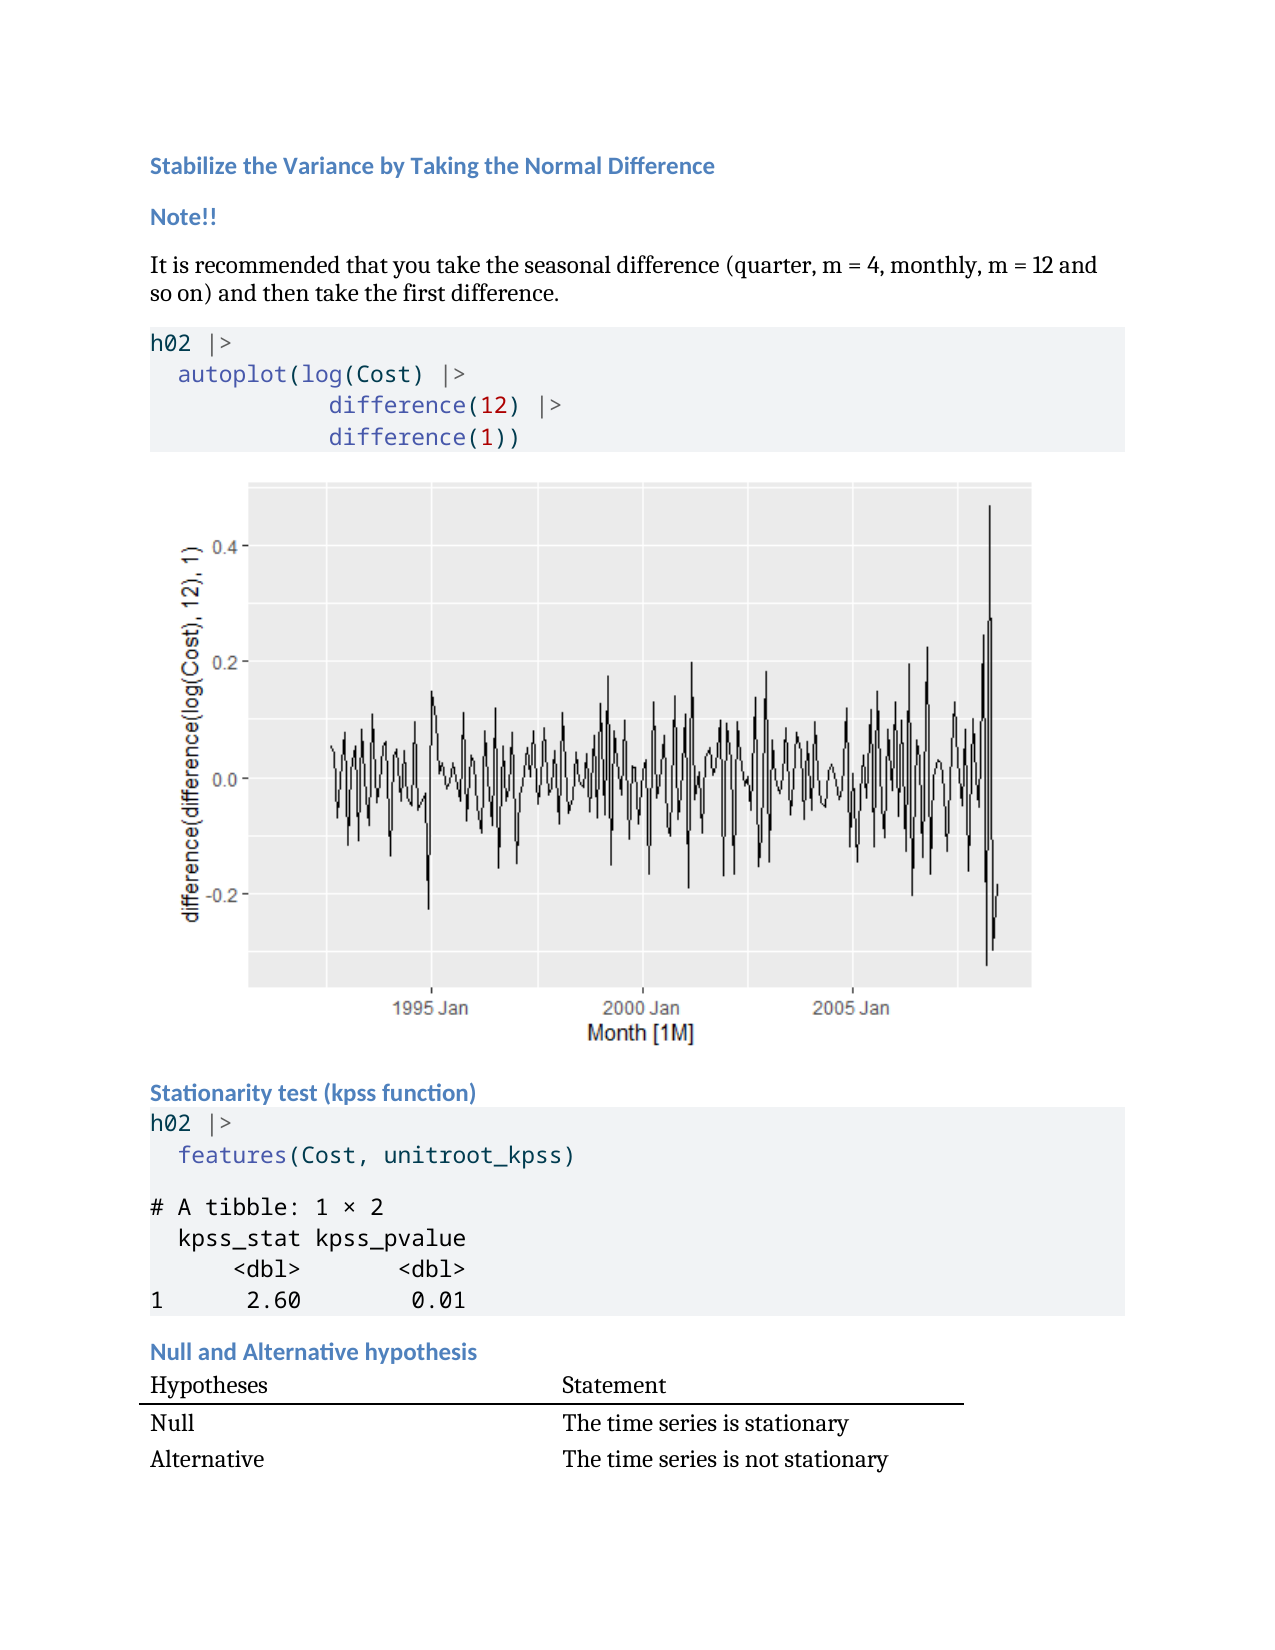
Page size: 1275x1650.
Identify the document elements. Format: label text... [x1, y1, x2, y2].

subtitle Stationarity test (kpss function) [150, 1077, 1125, 1107]
text It is recommended that you take the seasonal difference (quarter, m = 4, monthly, m = 12 and so on) and then take the first difference. [150, 251, 1125, 308]
table_cell Null [139, 1405, 551, 1441]
table_header Hypotheses [139, 1367, 551, 1403]
picture [168, 472, 1044, 1056]
table_cell The time series is stationary [551, 1405, 964, 1441]
text # A tibble: 1 × 2 kpss_stat kpss_pvalue <dbl> <dbl> 1 2.60 0.01 [150, 1191, 1125, 1316]
table_header Statement [551, 1367, 964, 1403]
table_cell The time series is not stationary [551, 1441, 964, 1477]
subtitle Null and Alternative hypothesis [150, 1337, 1125, 1367]
subtitle Note!! [150, 201, 1125, 232]
text h02 |> features(Cost, unitroot_kpss) [150, 1107, 1125, 1170]
table_cell Alternative [139, 1441, 551, 1477]
text h02 |> autoplot(log(Cost) |> difference(12) |> difference(1)) [232, 327, 1125, 452]
subtitle Stabilize the Variance by Taking the Normal Difference [150, 150, 1125, 181]
